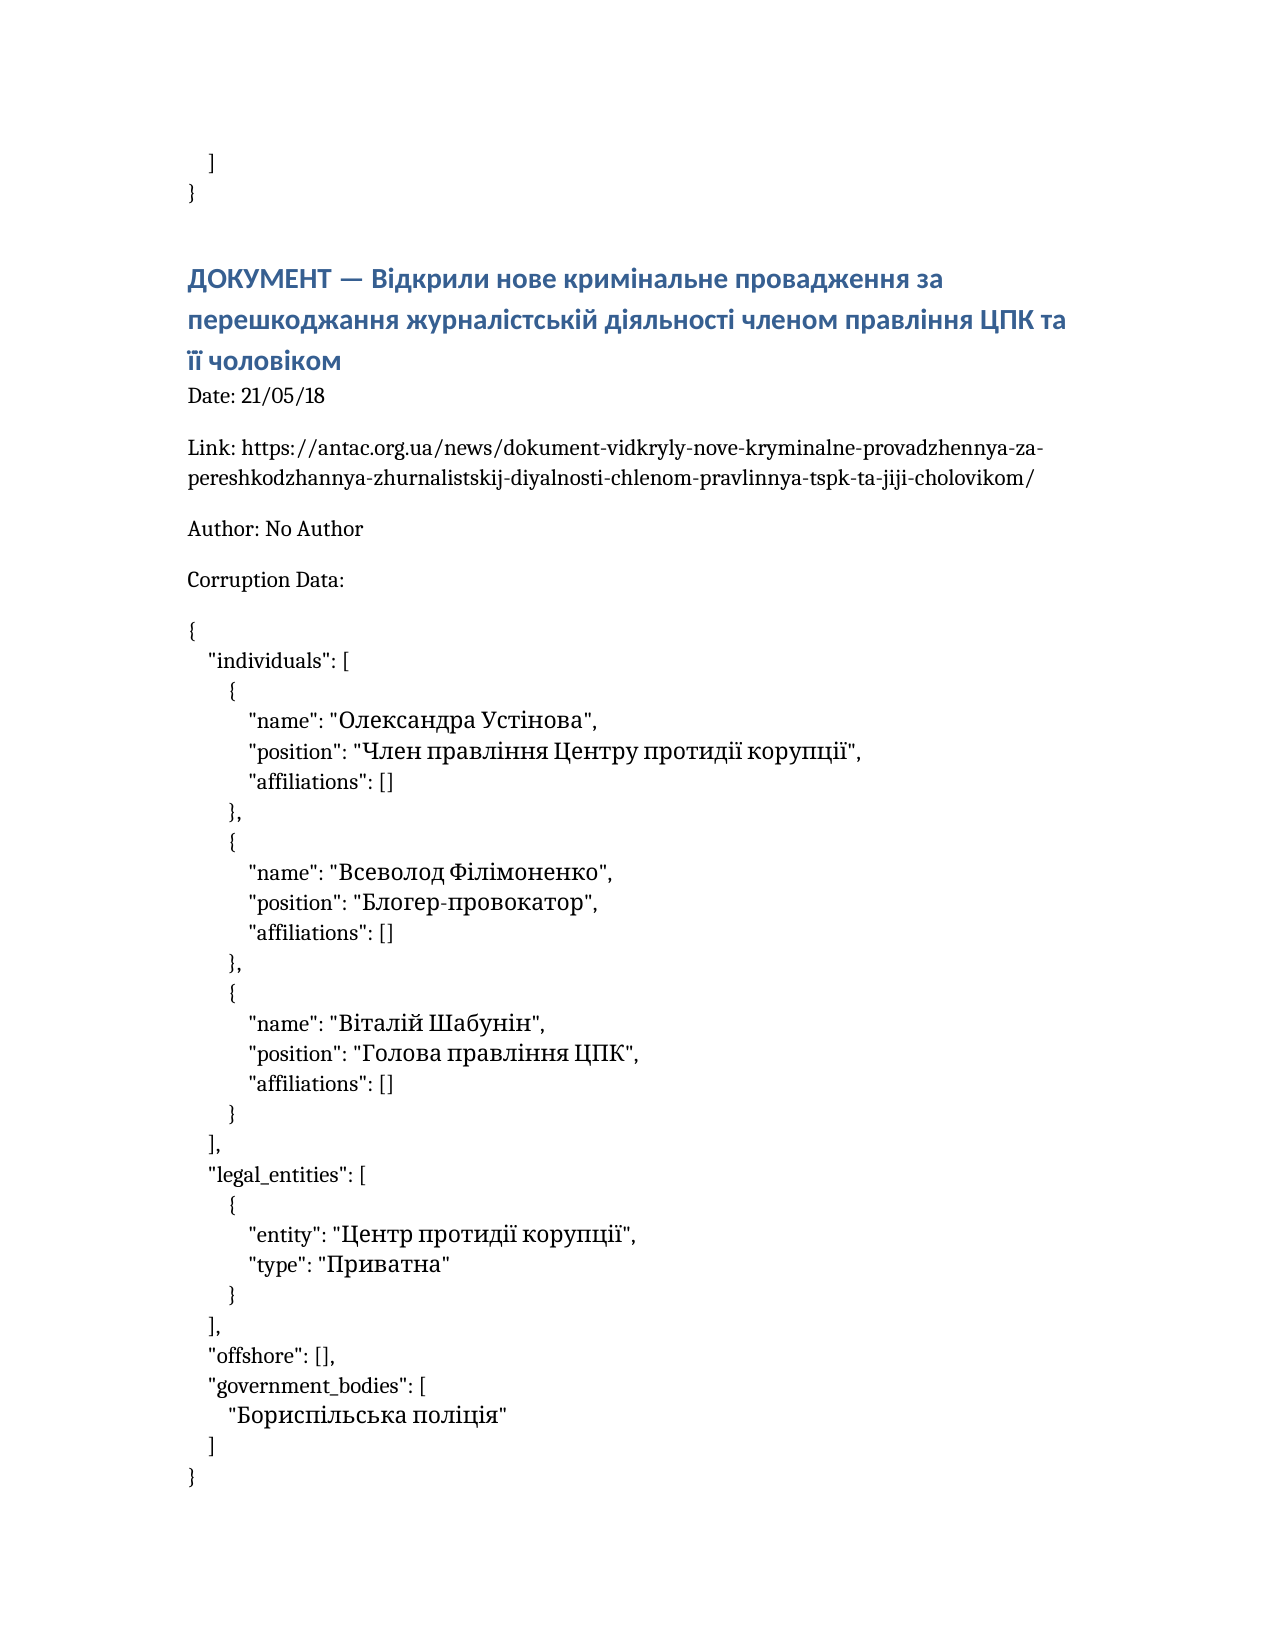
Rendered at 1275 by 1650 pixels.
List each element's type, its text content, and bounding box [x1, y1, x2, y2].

text Date: 21/05/18 [187, 383, 1087, 409]
text { "individuals": [ { "name": "Олександра Устінова", "position": "Член правління Центру протидії корупції", "affiliations": [] }, { "name": "Всеволод Філімоненко", "position": "Блогер-провокатор", "affiliations": [] }, { "name": "Віталій Шабунін", "position": "Голова правління ЦПК", "affiliations": [] } ], "legal_entities": [ { "entity": "Центр протидії корупції", "type": "Приватна" } ], "offshore": [], "government_bodies": [ "Бориспільська поліція" ] } [187, 618, 1087, 1490]
text Corruption Data: [187, 567, 1087, 593]
text Author: No Author [187, 516, 1087, 542]
subtitle ДОКУМЕНТ — Відкрили нове кримінальне провадження за перешкоджання журналістській діяльності членом правління ЦПК та її чоловіком [187, 260, 1087, 378]
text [187, 150, 1087, 207]
text Link: https://antac.org.ua/news/dokument-vidkryly-nove-kryminalne-provadzhennya-za-pereshkodzhannya-zhurnalistskij-diyalnosti-chlenom-pravlinnya-tspk-ta-jiji-cholovikom/ [187, 434, 1087, 491]
